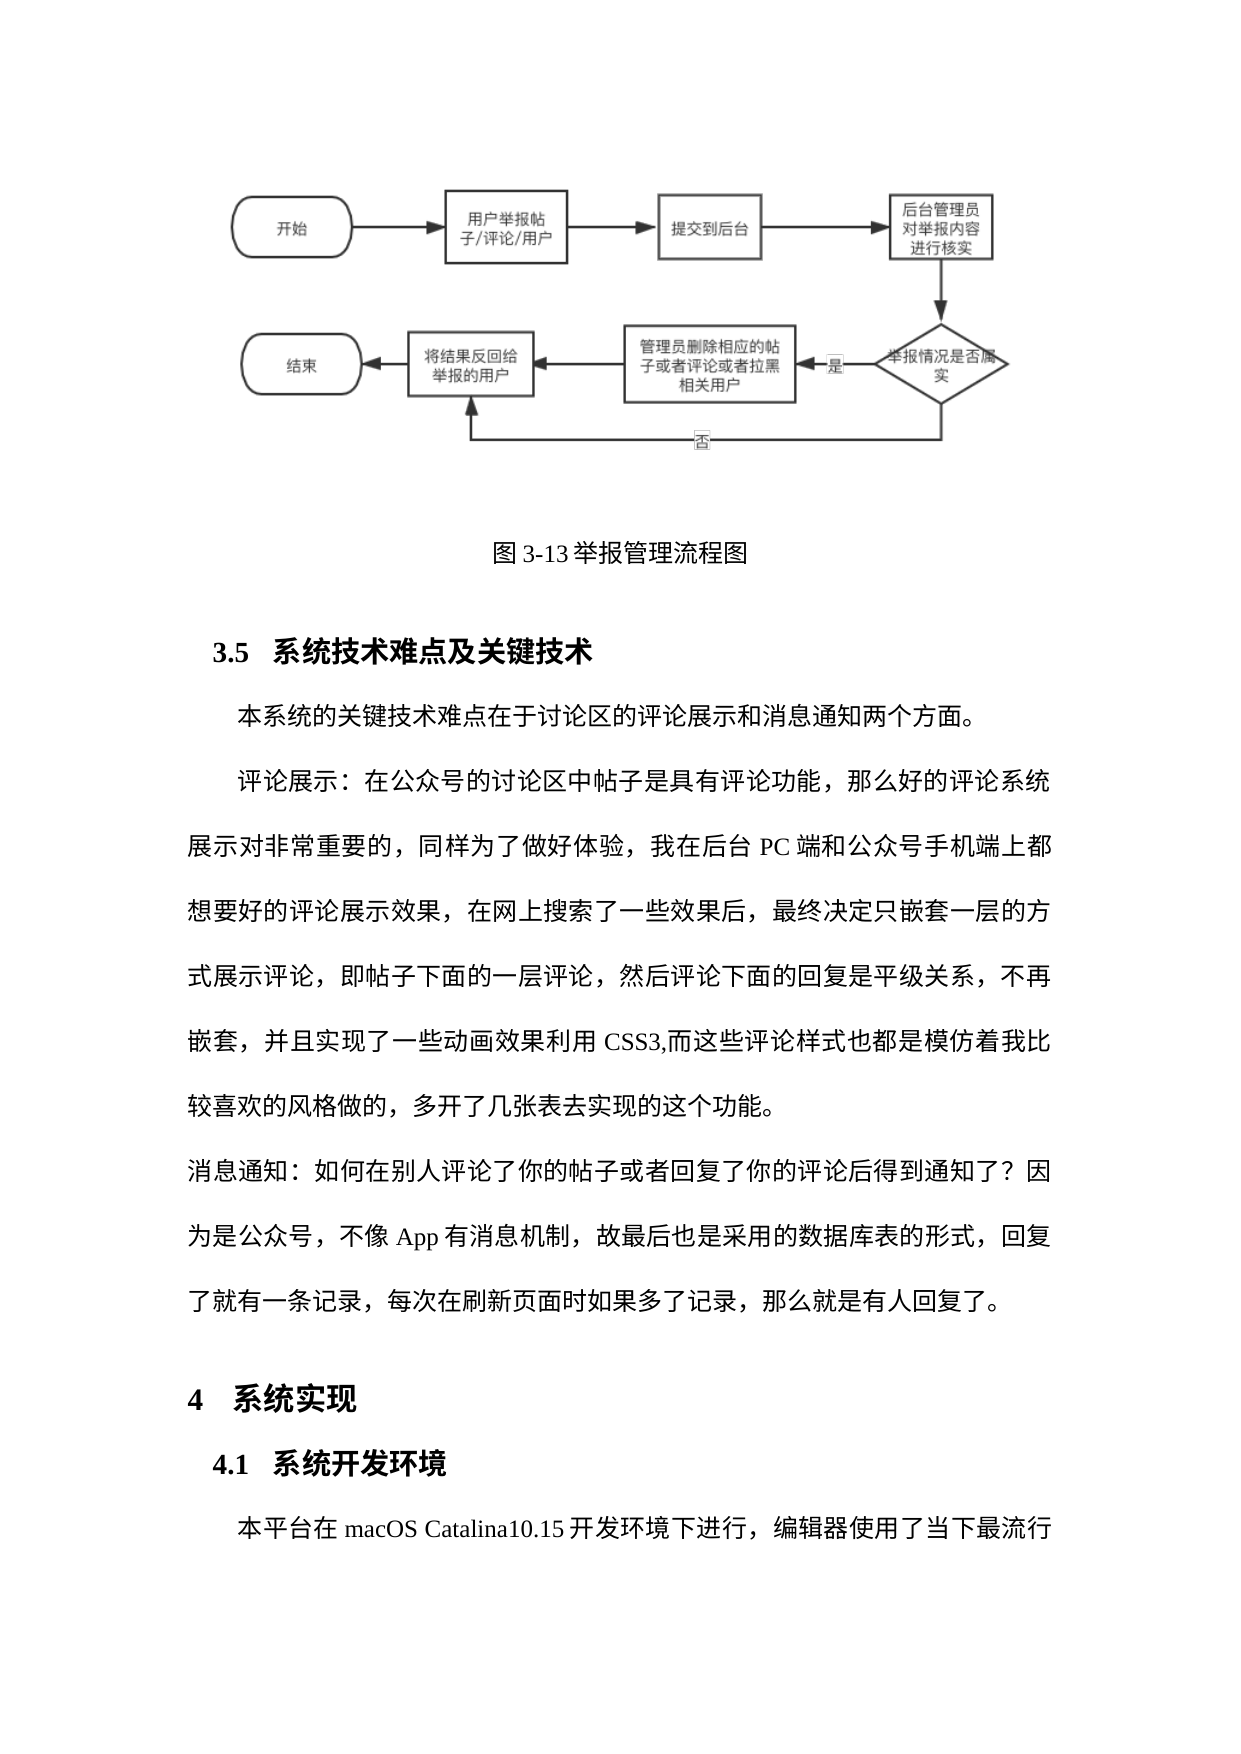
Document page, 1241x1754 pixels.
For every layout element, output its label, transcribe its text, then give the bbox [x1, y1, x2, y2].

subtitle 系统实现 [187, 1364, 1053, 1429]
picture [202, 162, 1038, 470]
text 图 3-13举报管理流程图 [187, 519, 1053, 584]
text 本系统的关键技术难点在于讨论区的评论展示和消息通知两个方面。 [187, 682, 1053, 747]
text 评论展示：在公众号的讨论区中帖子是具有评论功能，那么好的评论系统展示对非常重要的，同样为了做好体验，我在后台PC端和公众号手机端上都想要好的评论展示效果，在网上搜索了一些效果后，最终决定只嵌套一层的方式展示评论，即帖子下面的一层评论，然后评论下面的回复是平级关系，不再嵌套，并且实现了一些动画效果利用CSS3,而这些评论样式也都是模仿着我比较喜欢的风格做的，多开了几张表去实现的这个功能。 [187, 747, 1053, 1137]
text 本平台在macOS Catalina10.15开发环境下进行，编辑器使用了当下最流行的Java 编辑器之一的Intellij IDEA 2019。前端代码则是用的Visual Studio Code编辑器编写。这两款编辑器简单好用，许多公司也都以这两款开发软件作为公司相应的前后端中的第一编辑器。 [187, 1494, 1053, 1559]
subtitle 系统开发环境 [212, 1429, 1053, 1494]
subtitle 系统技术难点及关键技术 [212, 617, 1053, 682]
text 消息通知：如何在别人评论了你的帖子或者回复了你的评论后得到通知了？因为是公众号，不像App有消息机制，故最后也是采用的数据库表的形式，回复了就有一条记录，每次在刷新页面时如果多了记录，那么就是有人回复了。 [187, 1137, 1053, 1332]
